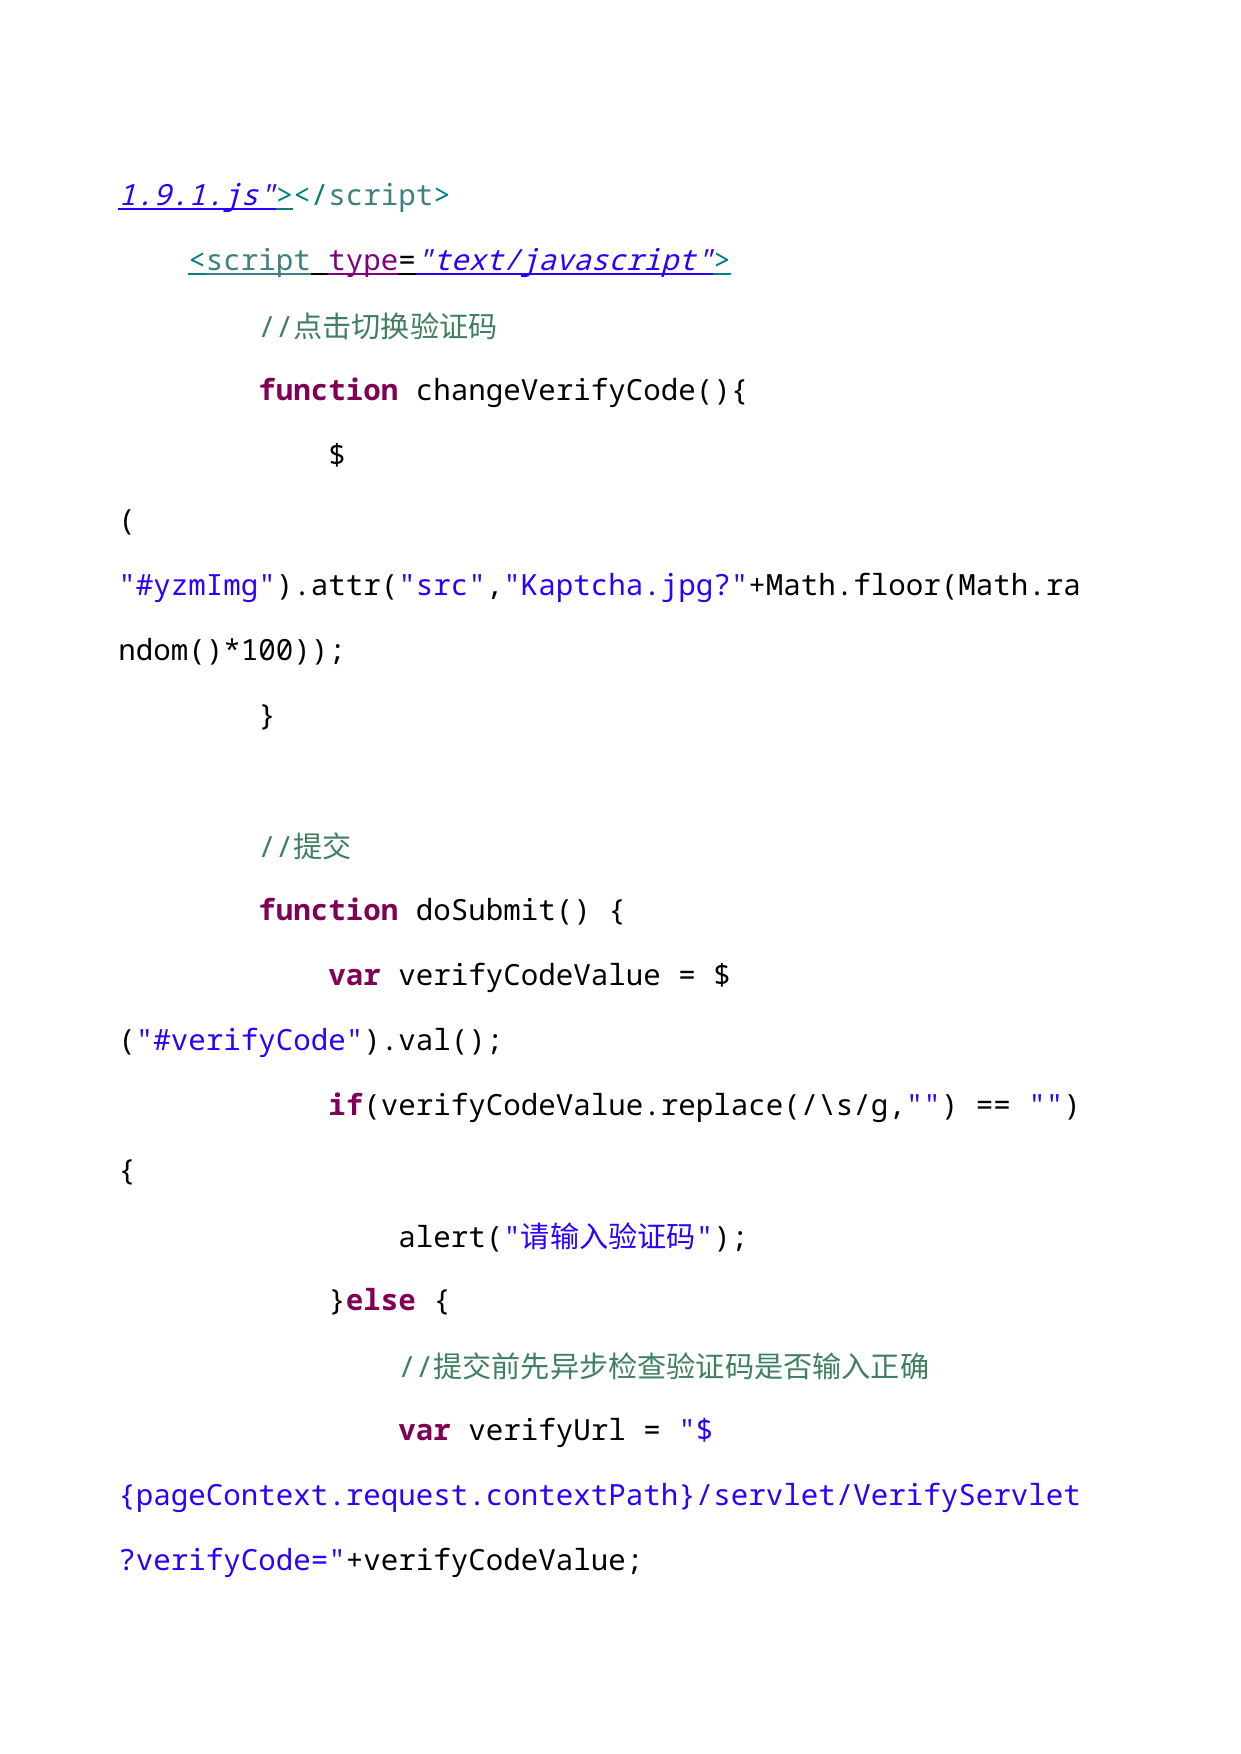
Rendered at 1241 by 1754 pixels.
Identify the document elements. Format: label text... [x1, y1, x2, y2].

text if(verifyCodeValue.replace(/\s/g,"") == "") { [118, 1072, 1093, 1202]
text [118, 162, 1093, 227]
text }else { [118, 1267, 1093, 1332]
text var verifyUrl = "${pageContext.request.contextPath}/servlet/VerifyServlet?verifyCode="+verifyCodeValue; [118, 1397, 1093, 1592]
text $("#yzmImg").attr("src","Kaptcha.jpg?"+Math.floor(Math.random()*100)); [118, 422, 1093, 682]
text var verifyCodeValue = $("#verifyCode").val(); [118, 942, 1093, 1072]
text } [118, 682, 1093, 747]
text //提交 [118, 812, 1093, 877]
text //提交前先异步检查验证码是否输入正确 [118, 1332, 1093, 1397]
text function doSubmit() { [118, 877, 1093, 942]
text alert("请输入验证码"); [118, 1202, 1093, 1267]
text <script type="text/javascript"> [118, 227, 1093, 292]
text function changeVerifyCode(){ [118, 357, 1093, 422]
text //点击切换验证码 [118, 292, 1093, 357]
